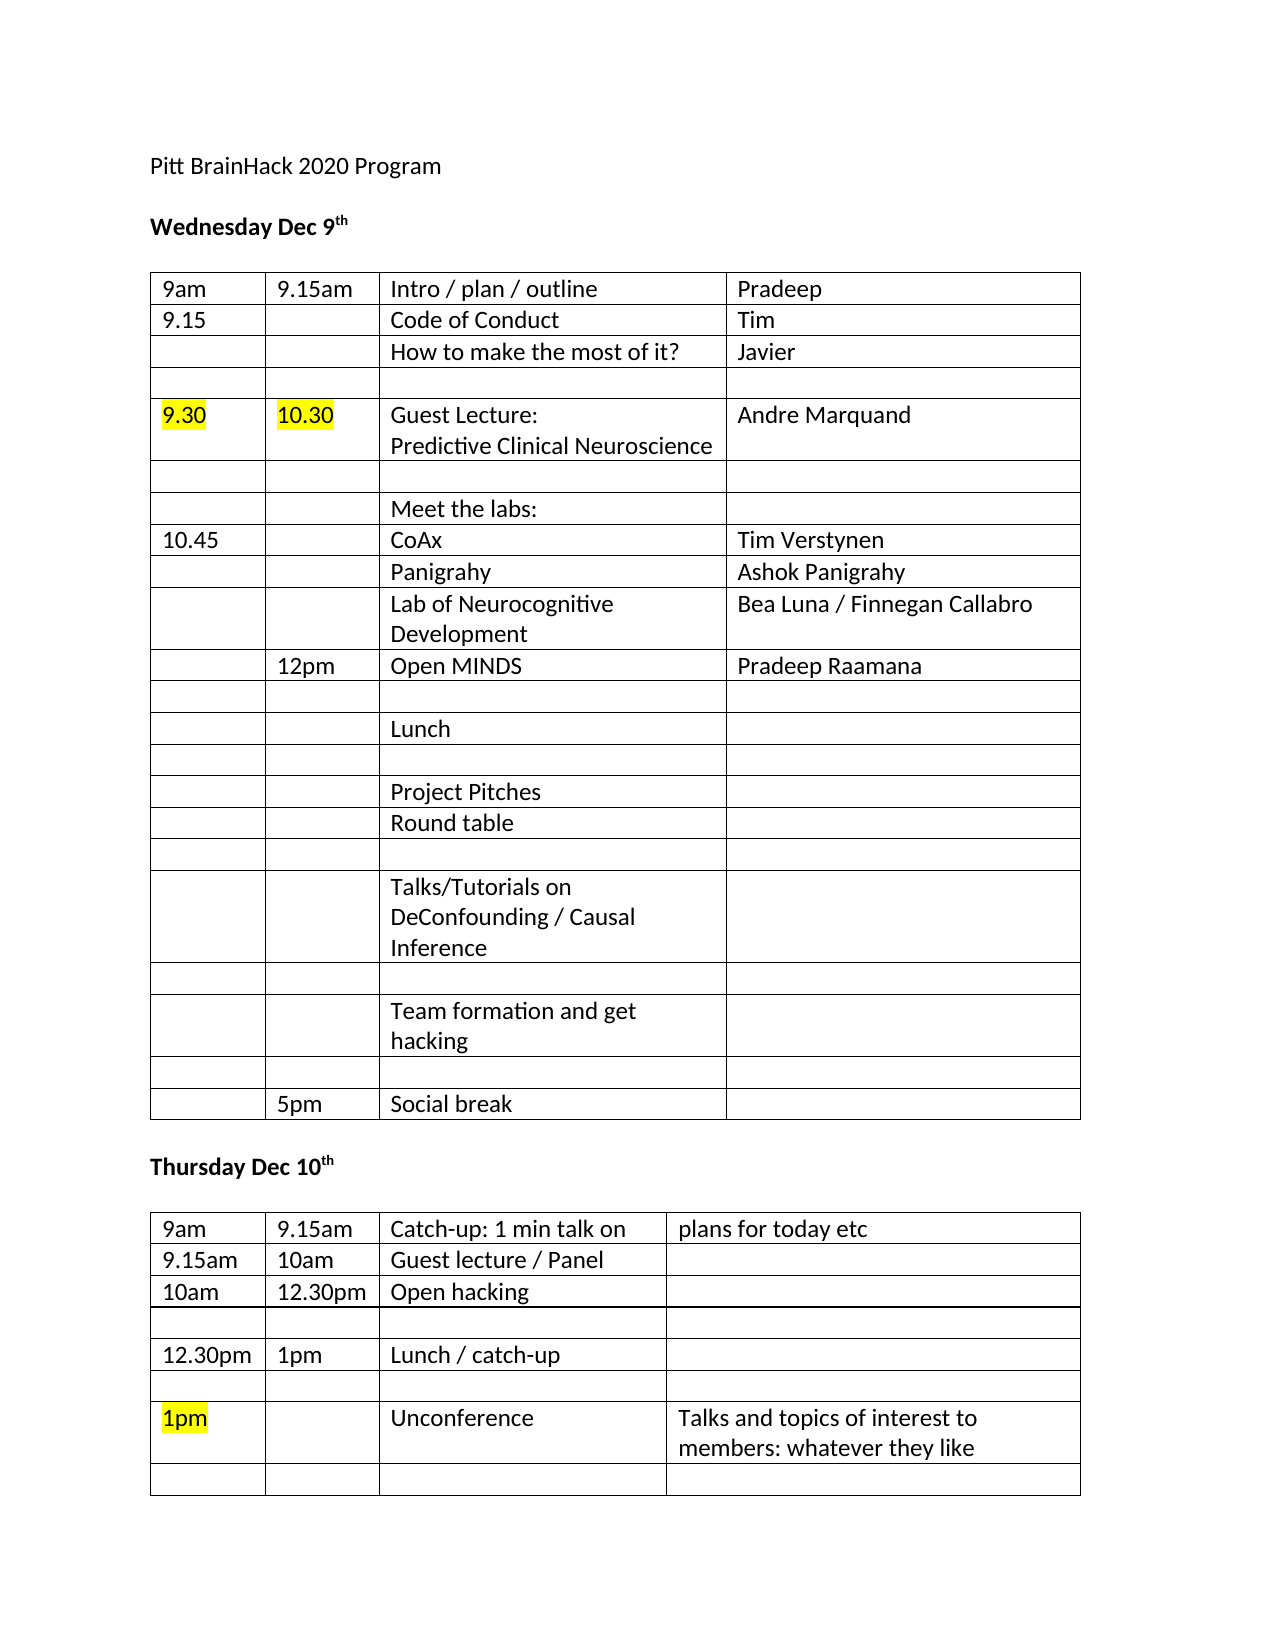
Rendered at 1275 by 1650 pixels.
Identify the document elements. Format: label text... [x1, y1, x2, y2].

table_cell Pradeep Raamana [727, 650, 1080, 680]
table_cell [151, 995, 265, 1056]
table_cell [266, 963, 379, 994]
table_cell Guest lecture / Panel [380, 1244, 666, 1275]
table_cell [727, 963, 1080, 994]
table_cell [380, 1308, 666, 1338]
table_cell Project Pitches [380, 776, 726, 807]
table_cell [380, 745, 726, 775]
table_cell 1pm [151, 1402, 265, 1463]
table_cell Team formation and get hacking [380, 995, 726, 1056]
table_cell [151, 871, 265, 962]
table_cell 9.30 [151, 399, 265, 460]
table_cell 9.15 [151, 305, 265, 335]
table_cell [727, 713, 1080, 743]
table_cell [266, 1402, 379, 1463]
table_cell [266, 461, 379, 492]
table_cell [151, 556, 265, 587]
text Thursday Dec 10th [150, 1151, 1125, 1181]
table_cell [380, 1371, 666, 1401]
text Pitt BrainHack 2020 Program [150, 150, 1125, 181]
table_cell [266, 995, 379, 1056]
table_cell 10.30 [266, 399, 379, 460]
table_cell [266, 713, 379, 743]
table_cell [151, 588, 265, 649]
table_cell [266, 305, 379, 335]
table_cell [727, 461, 1080, 492]
table_header 9.15am [266, 1213, 379, 1243]
table_cell Lab of Neurocognitive Development [380, 588, 726, 649]
table_cell Panigrahy [380, 556, 726, 587]
table_cell Open MINDS [380, 650, 726, 680]
table_cell [266, 368, 379, 398]
table_cell [727, 493, 1080, 523]
table_cell Meet the labs: [380, 493, 726, 523]
table_cell Talks/Tutorials on DeConfounding / Causal Inference [380, 871, 726, 962]
table_cell [667, 1308, 1080, 1338]
table_cell [380, 963, 726, 994]
table_cell [380, 368, 726, 398]
table_cell 9.15am [151, 1244, 265, 1275]
table_cell [266, 588, 379, 649]
table_cell [727, 1089, 1080, 1119]
text Wednesday Dec 9th [150, 211, 1125, 242]
table_cell 10am [151, 1276, 265, 1306]
table_header Catch-up: 1 min talk on [380, 1213, 666, 1243]
table_cell 10am [266, 1244, 379, 1275]
table_cell [151, 1371, 265, 1401]
table_cell [266, 776, 379, 807]
table_cell [151, 963, 265, 994]
table_cell Javier [727, 336, 1080, 367]
table_cell [380, 1464, 666, 1495]
table_cell [727, 995, 1080, 1056]
table_cell [266, 525, 379, 555]
table_header Intro / plan / outline [380, 273, 726, 304]
table_cell [266, 745, 379, 775]
table_cell [727, 808, 1080, 838]
table_cell [151, 713, 265, 743]
table_cell 10.45 [151, 525, 265, 555]
table_cell [727, 681, 1080, 712]
table_header 9.15am [266, 273, 379, 304]
table_cell [727, 1057, 1080, 1087]
table_header Pradeep [727, 273, 1080, 304]
table_cell Tim Verstynen [727, 525, 1080, 555]
table_cell [727, 871, 1080, 962]
table_cell [151, 1464, 265, 1495]
table_cell [151, 650, 265, 680]
table_cell [380, 681, 726, 712]
table_header plans for today etc [667, 1213, 1080, 1243]
table_header 9am [151, 273, 265, 304]
table_cell [266, 839, 379, 870]
table_cell [266, 1371, 379, 1401]
table_cell [380, 839, 726, 870]
table_cell Unconference [380, 1402, 666, 1463]
table_cell [151, 681, 265, 712]
table_cell Lunch / catch-up [380, 1339, 666, 1369]
table_cell 1pm [266, 1339, 379, 1369]
table_cell [380, 461, 726, 492]
table_cell Tim [727, 305, 1080, 335]
table_cell [151, 1308, 265, 1338]
table_cell 12.30pm [266, 1276, 379, 1306]
table_cell Guest Lecture: Predictive Clinical Neuroscience [380, 399, 726, 460]
table_cell CoAx [380, 525, 726, 555]
table_cell [151, 1089, 265, 1119]
table_cell Social break [380, 1089, 726, 1119]
table_cell Andre Marquand [727, 399, 1080, 460]
table_cell Ashok Panigrahy [727, 556, 1080, 587]
table_cell [266, 1464, 379, 1495]
table_cell [727, 745, 1080, 775]
table_cell Open hacking [380, 1276, 666, 1306]
table_cell [151, 745, 265, 775]
table_cell [727, 368, 1080, 398]
table_cell Talks and topics of interest to members: whatever they like [667, 1402, 1080, 1463]
table_cell [667, 1371, 1080, 1401]
table_cell Code of Conduct [380, 305, 726, 335]
table_cell Lunch [380, 713, 726, 743]
table_cell 12pm [266, 650, 379, 680]
table_cell [151, 461, 265, 492]
table_cell [151, 368, 265, 398]
table_cell [266, 493, 379, 523]
table_cell [266, 808, 379, 838]
table_header 9am [151, 1213, 265, 1243]
table_cell How to make the most of it? [380, 336, 726, 367]
table_cell [380, 1057, 726, 1087]
table_cell [266, 1308, 379, 1338]
table_cell Bea Luna / Finnegan Callabro [727, 588, 1080, 649]
table_cell [266, 336, 379, 367]
table_cell [151, 808, 265, 838]
table_cell [266, 681, 379, 712]
table_cell [266, 556, 379, 587]
table_cell [727, 776, 1080, 807]
table_cell [667, 1244, 1080, 1275]
table_cell [151, 493, 265, 523]
table_cell Round table [380, 808, 726, 838]
table_cell 5pm [266, 1089, 379, 1119]
table_cell 12.30pm [151, 1339, 265, 1369]
table_cell [667, 1276, 1080, 1306]
table_cell [266, 1057, 379, 1087]
table_cell [151, 1057, 265, 1087]
table_cell [266, 871, 379, 962]
table_cell [151, 839, 265, 870]
table_cell [667, 1464, 1080, 1495]
table_cell [667, 1339, 1080, 1369]
table_cell [727, 839, 1080, 870]
table_cell [151, 336, 265, 367]
table_cell [151, 776, 265, 807]
